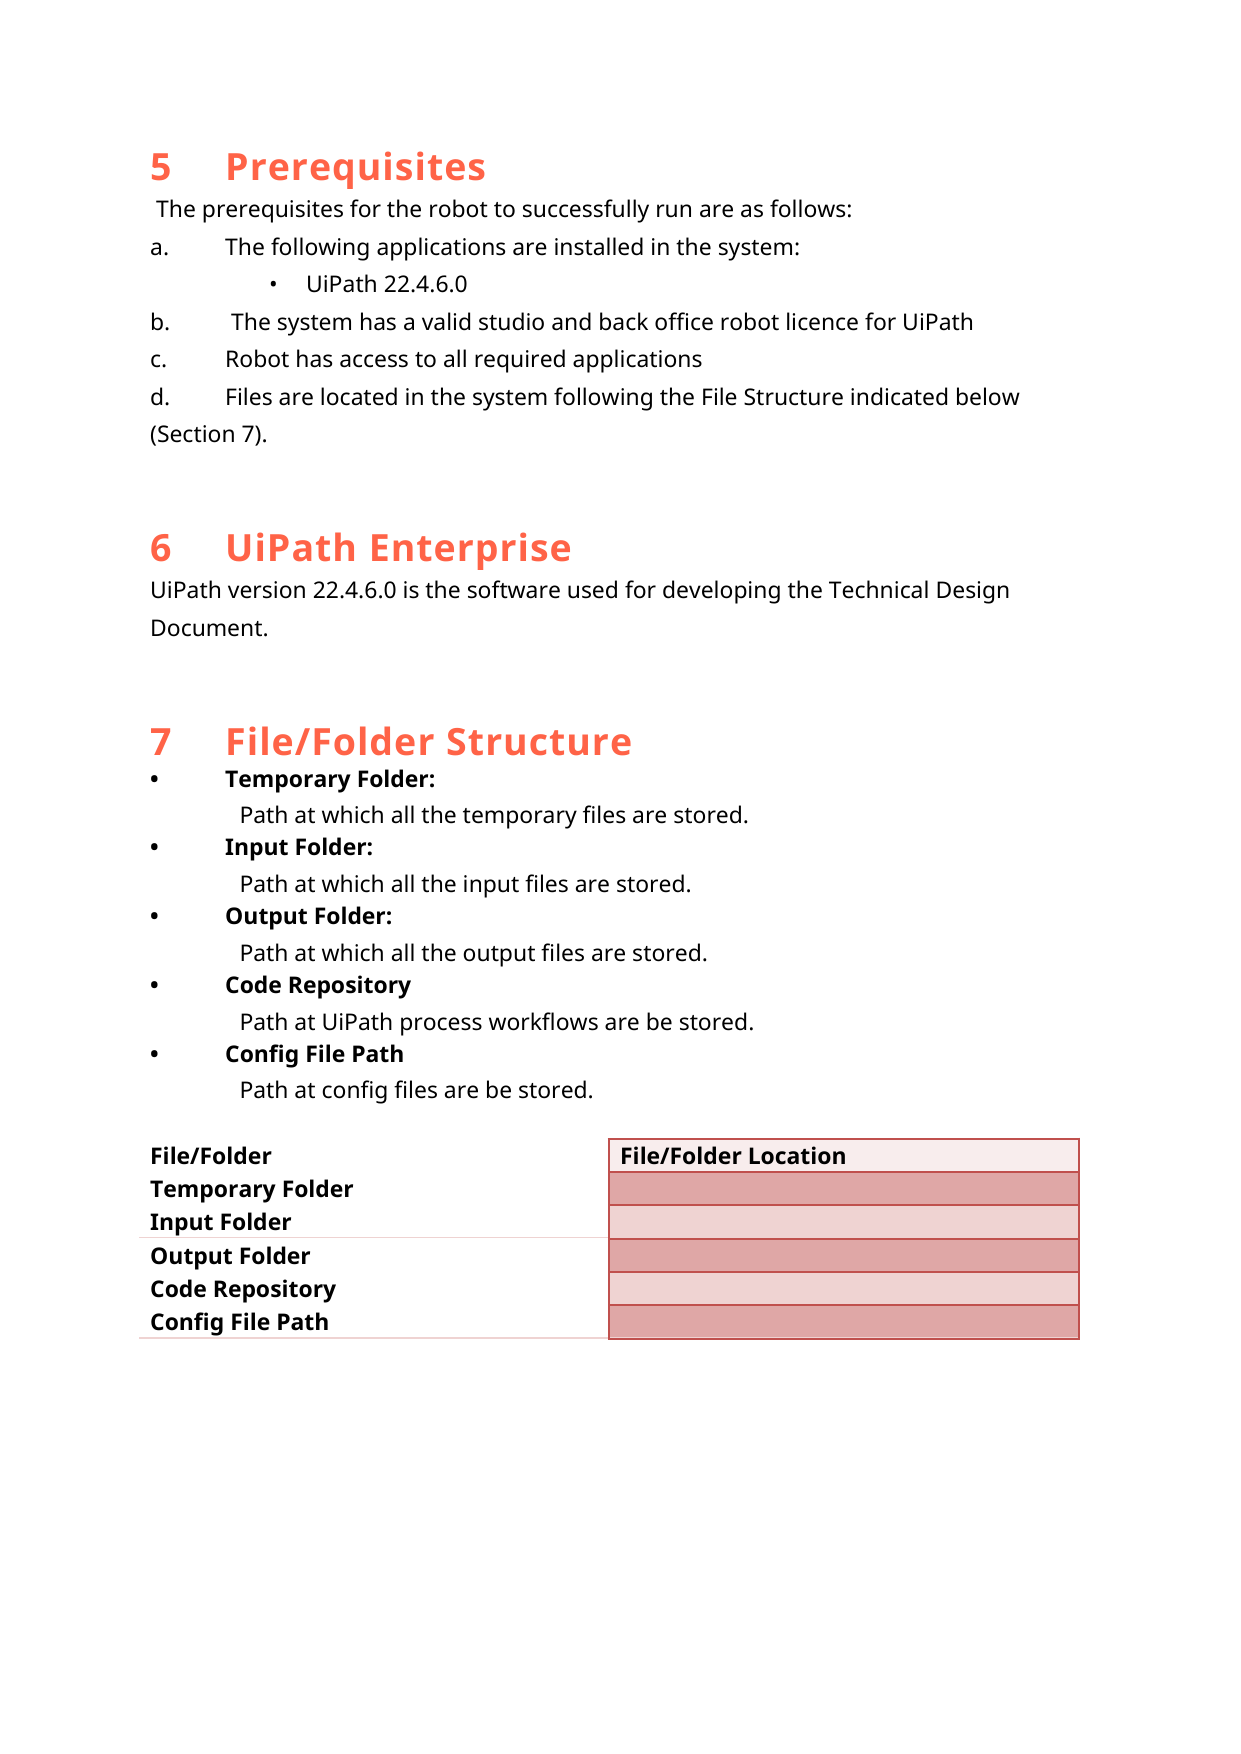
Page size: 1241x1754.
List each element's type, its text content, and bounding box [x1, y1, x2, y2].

table_cell [610, 1173, 1078, 1204]
text • Config File Path [150, 1037, 1090, 1069]
text • Output Folder: [150, 900, 1090, 931]
text Path at which all the output files are stored. [150, 931, 1090, 969]
subtitle 7 File/Folder Structure [150, 725, 1090, 762]
text Path at which all the input files are stored. [150, 862, 1090, 900]
table_cell Output Folder [139, 1238, 608, 1271]
table_cell Code Repository [139, 1271, 608, 1304]
table_header File/Folder [139, 1138, 608, 1171]
table_cell Temporary Folder [139, 1171, 608, 1204]
text • Input Folder: [150, 831, 1090, 862]
text Path at UiPath process workflows are be stored. [150, 1000, 1090, 1037]
table_cell [610, 1206, 1078, 1237]
table_cell Config File Path [139, 1304, 608, 1337]
text a. The following applications are installed in the system: • UiPath 22.4.6.0 b. The system has a valid studio and back office robot licence for UiPath c. Robot has access to all required applications d. Files are located in the system following the File Structure indicated below (Section 7). [150, 225, 1090, 450]
text • Temporary Folder: [150, 762, 1090, 794]
text Path at which all the temporary files are stored. [150, 794, 1090, 831]
table_cell [610, 1240, 1078, 1271]
table_cell [610, 1306, 1078, 1337]
table_cell Input Folder [139, 1204, 608, 1237]
text Path at config files are be stored. [150, 1069, 1090, 1106]
table_cell [610, 1273, 1078, 1304]
text UiPath version 22.4.6.0 is the software used for developing the Technical Design Document. [150, 569, 1090, 644]
text • Code Repository [150, 969, 1090, 1000]
subtitle 5 Prerequisites [150, 150, 1090, 187]
text The prerequisites for the robot to successfully run are as follows: [150, 187, 1090, 225]
subtitle 6 UiPath Enterprise [150, 531, 1090, 569]
table_header File/Folder Location [610, 1140, 1078, 1171]
